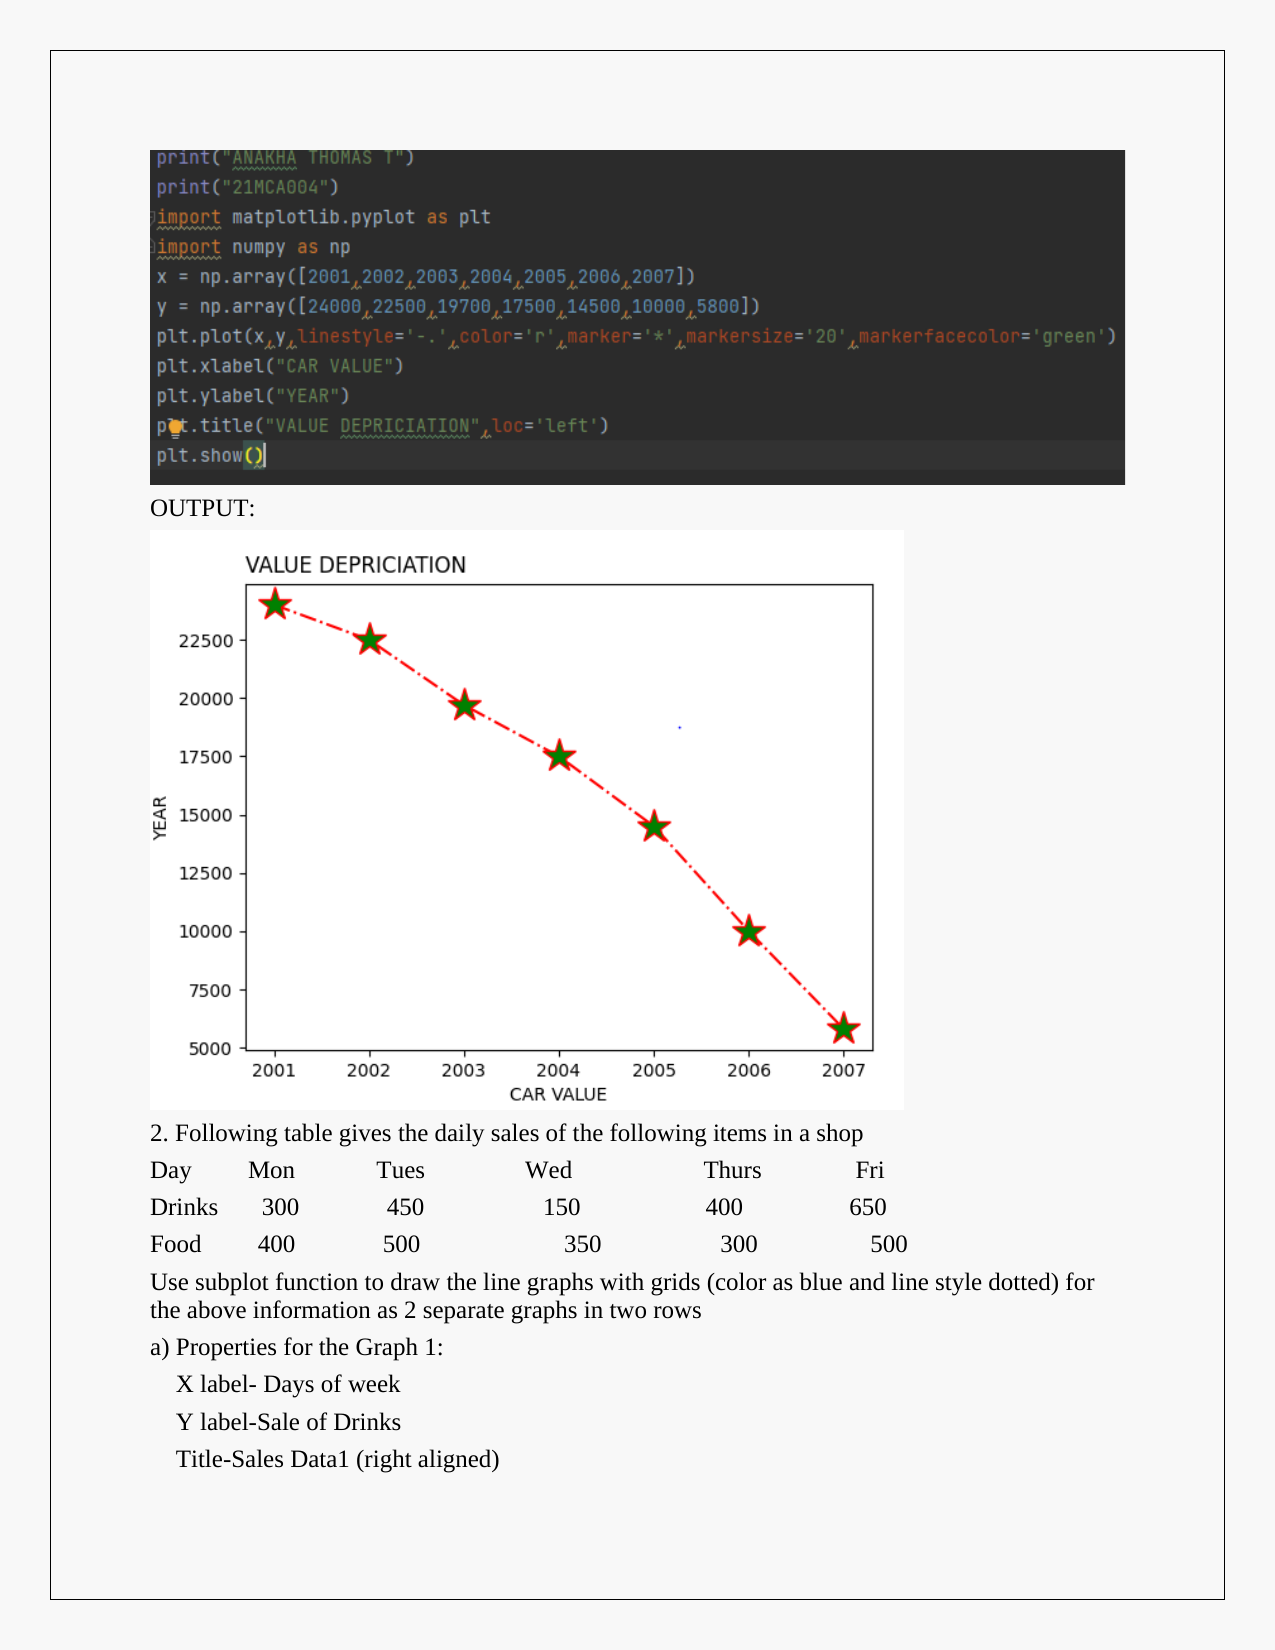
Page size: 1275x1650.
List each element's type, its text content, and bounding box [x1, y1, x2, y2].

picture [150, 150, 1125, 485]
text Drinks 300 450 150 400 650 [150, 1192, 1125, 1221]
text  Y label-Sale of Drinks [150, 1407, 1125, 1435]
picture [150, 530, 904, 1110]
text  X label- Days of week [150, 1369, 1125, 1398]
text Day Mon Tues Wed Thurs Fri [150, 1155, 1125, 1184]
text a) Properties for the Graph 1: [150, 1332, 1125, 1361]
text Food 400 500 350 300 500 [150, 1229, 1125, 1258]
text  Title-Sales Data1 (right aligned) [150, 1444, 1125, 1472]
text Use subplot function to draw the line graphs with grids (color as blue and line style dotted) for the above information as 2 separate graphs in two rows [150, 1267, 1125, 1324]
text OUTPUT: [150, 493, 1125, 522]
text 2. Following table gives the daily sales of the following items in a shop [150, 1118, 1125, 1147]
